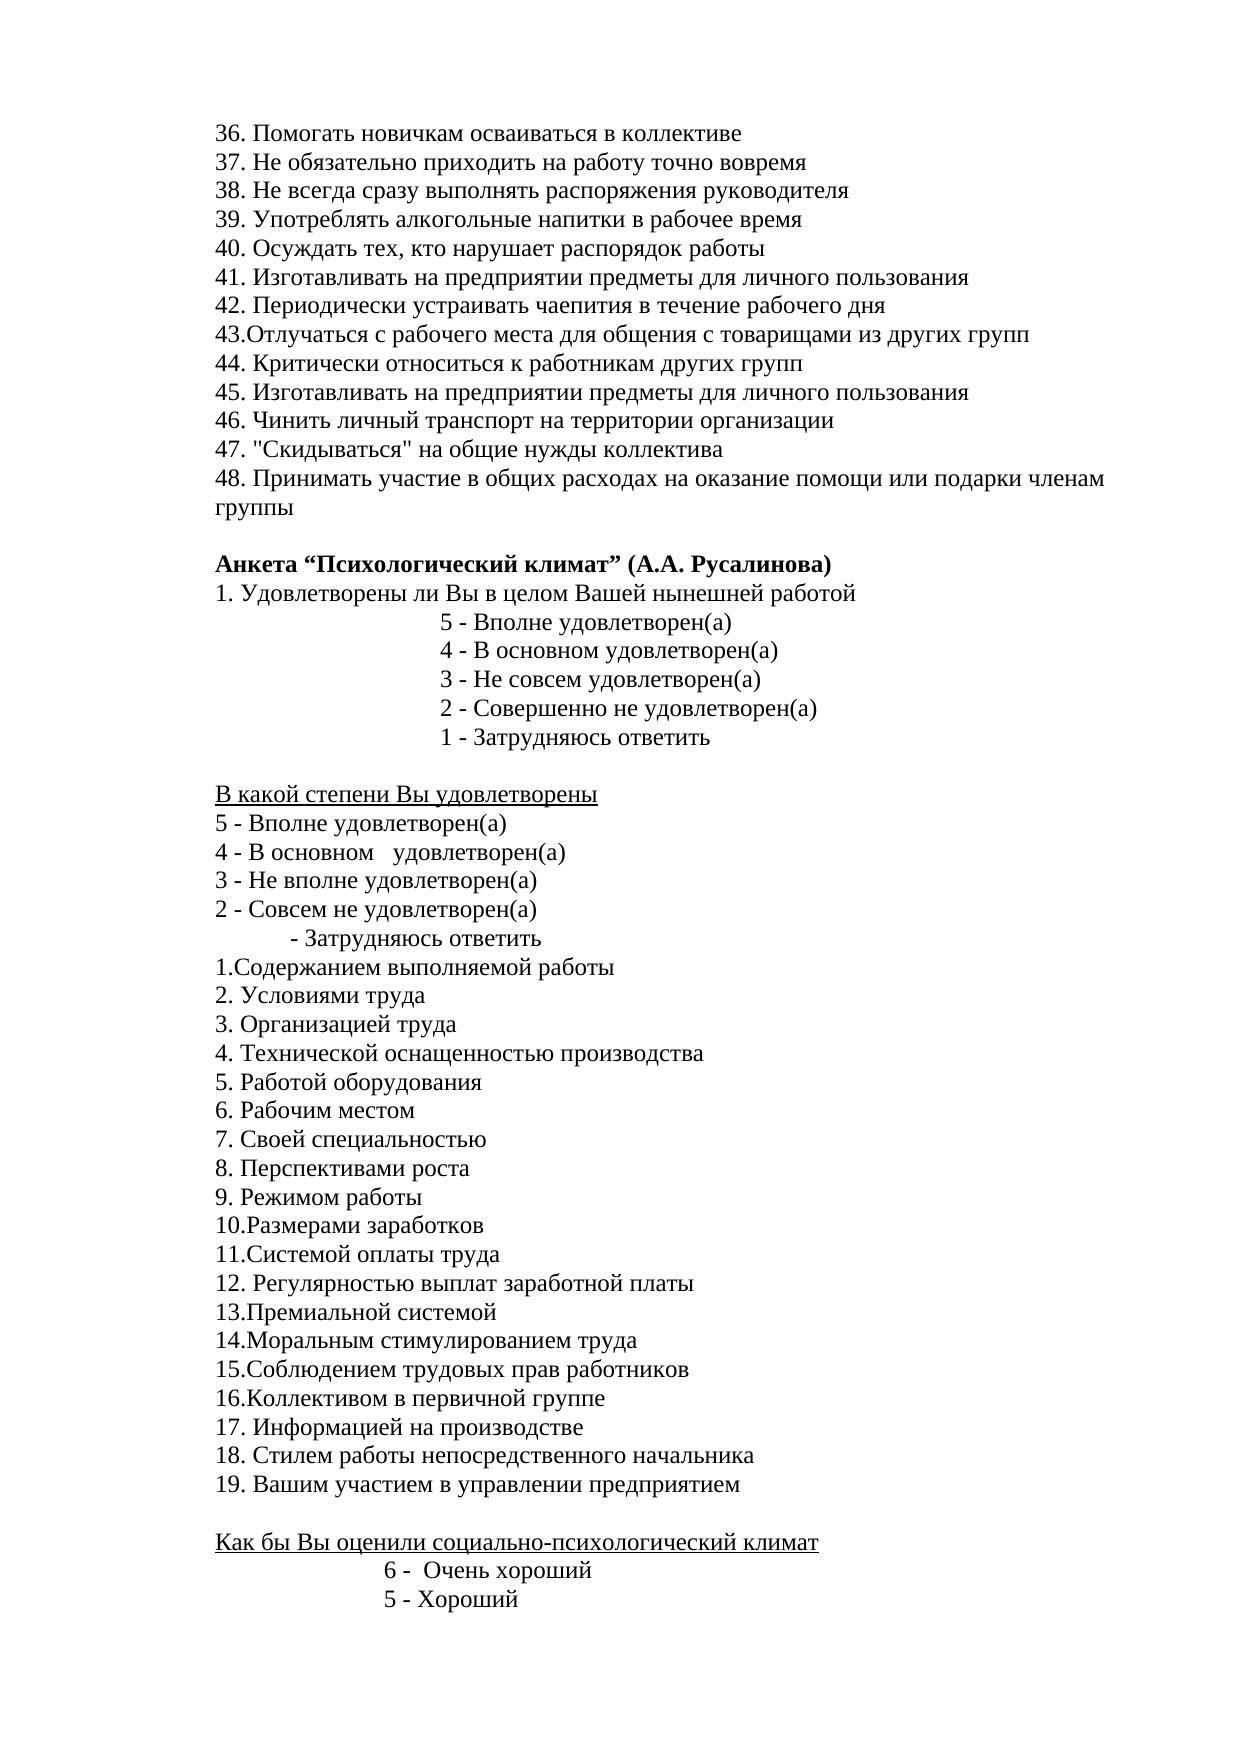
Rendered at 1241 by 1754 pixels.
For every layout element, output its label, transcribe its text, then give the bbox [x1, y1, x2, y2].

text - Затрудняюсь ответить [290, 923, 1152, 952]
text 10.Размерами заработков [215, 1211, 1152, 1239]
text 2 - Совсем не удовлетворен(а) [215, 894, 1152, 923]
text 19. Вашим участием в управлении предприятием [215, 1469, 1152, 1498]
text 3 - Не вполне удовлетворен(а) [215, 866, 1152, 894]
text 7. Своей специальностью [215, 1124, 1152, 1153]
text 2 - Совершенно не удовлетворен(а) [440, 693, 1152, 722]
text 47. "Скидываться" на общие нужды коллектива [215, 434, 1152, 463]
text 18. Стилем работы непосредственного начальника [215, 1441, 1152, 1469]
text 45. Изготавливать на предприятии предметы для личного пользования [215, 377, 1152, 406]
text 38. Не всегда сразу выполнять распоряжения руководителя [215, 176, 1152, 204]
text Анкета “Психологический климат” (А.А. Русалинова) [215, 549, 1152, 578]
text В какой степени Вы удовлетворены [215, 779, 1152, 808]
text 6 - Очень хороший [383, 1556, 1152, 1584]
text 11.Системой оплаты труда [215, 1239, 1152, 1268]
text 3. Организацией труда [215, 1009, 1152, 1038]
text 44. Критически относиться к работникам других групп [215, 348, 1152, 377]
text 48. Принимать участие в общих расходах на оказание помощи или подарки членам группы [215, 463, 1152, 521]
text Как бы Вы оценили социально-психологический климат [215, 1527, 1152, 1556]
text 5 - Хороший [383, 1584, 1152, 1613]
text 9. Режимом работы [215, 1182, 1152, 1211]
text 46. Чинить личный транспорт на территории организации [215, 406, 1152, 434]
text 43.Отлучаться с рабочего места для общения с товарищами из других групп [215, 319, 1152, 348]
text 17. Информацией на производстве [215, 1412, 1152, 1441]
text 12. Регулярностью выплат заработной платы [215, 1268, 1152, 1297]
text 8. Перспективами роста [215, 1153, 1152, 1182]
text 16.Коллективом в первичной группе [215, 1383, 1152, 1412]
text 4 - В основном удовлетворен(а) [215, 837, 1152, 866]
text 1. Удовлетворены ли Вы в целом Вашей нынешней работой [215, 578, 1152, 607]
text 5 - Вполне удовлетворен(а) [440, 607, 1152, 636]
text 4. Технической оснащенностью производства [215, 1038, 1152, 1067]
text 39. Употреблять алкогольные напитки в рабочее время [215, 204, 1152, 233]
text 1 - Затрудняюсь ответить [440, 722, 1152, 751]
text 15.Соблюдением трудовых прав работников [215, 1354, 1152, 1383]
text 40. Осуждать тех, кто нарушает распорядок работы [215, 233, 1152, 262]
text 13.Премиальной системой [215, 1297, 1152, 1326]
text 5 - Вполне удовлетворен(а) [215, 808, 1152, 837]
text 36. Помогать новичкам осваиваться в коллективе [215, 118, 1152, 147]
text 4 - В основном удовлетворен(а) [440, 636, 1152, 664]
text 42. Периодически устраивать чаепития в течение рабочего дня [215, 291, 1152, 319]
text 6. Рабочим местом [215, 1096, 1152, 1124]
text 41. Изготавливать на предприятии предметы для личного пользования [215, 262, 1152, 291]
text 3 - Не совсем удовлетворен(а) [440, 664, 1152, 693]
text 37. Не обязательно приходить на работу точно вовремя [215, 147, 1152, 176]
text 1.Содержанием выполняемой работы [215, 952, 1152, 981]
text 5. Работой оборудования [215, 1067, 1152, 1096]
text 14.Моральным стимулированием труда [215, 1326, 1152, 1354]
text 2. Условиями труда [215, 981, 1152, 1009]
